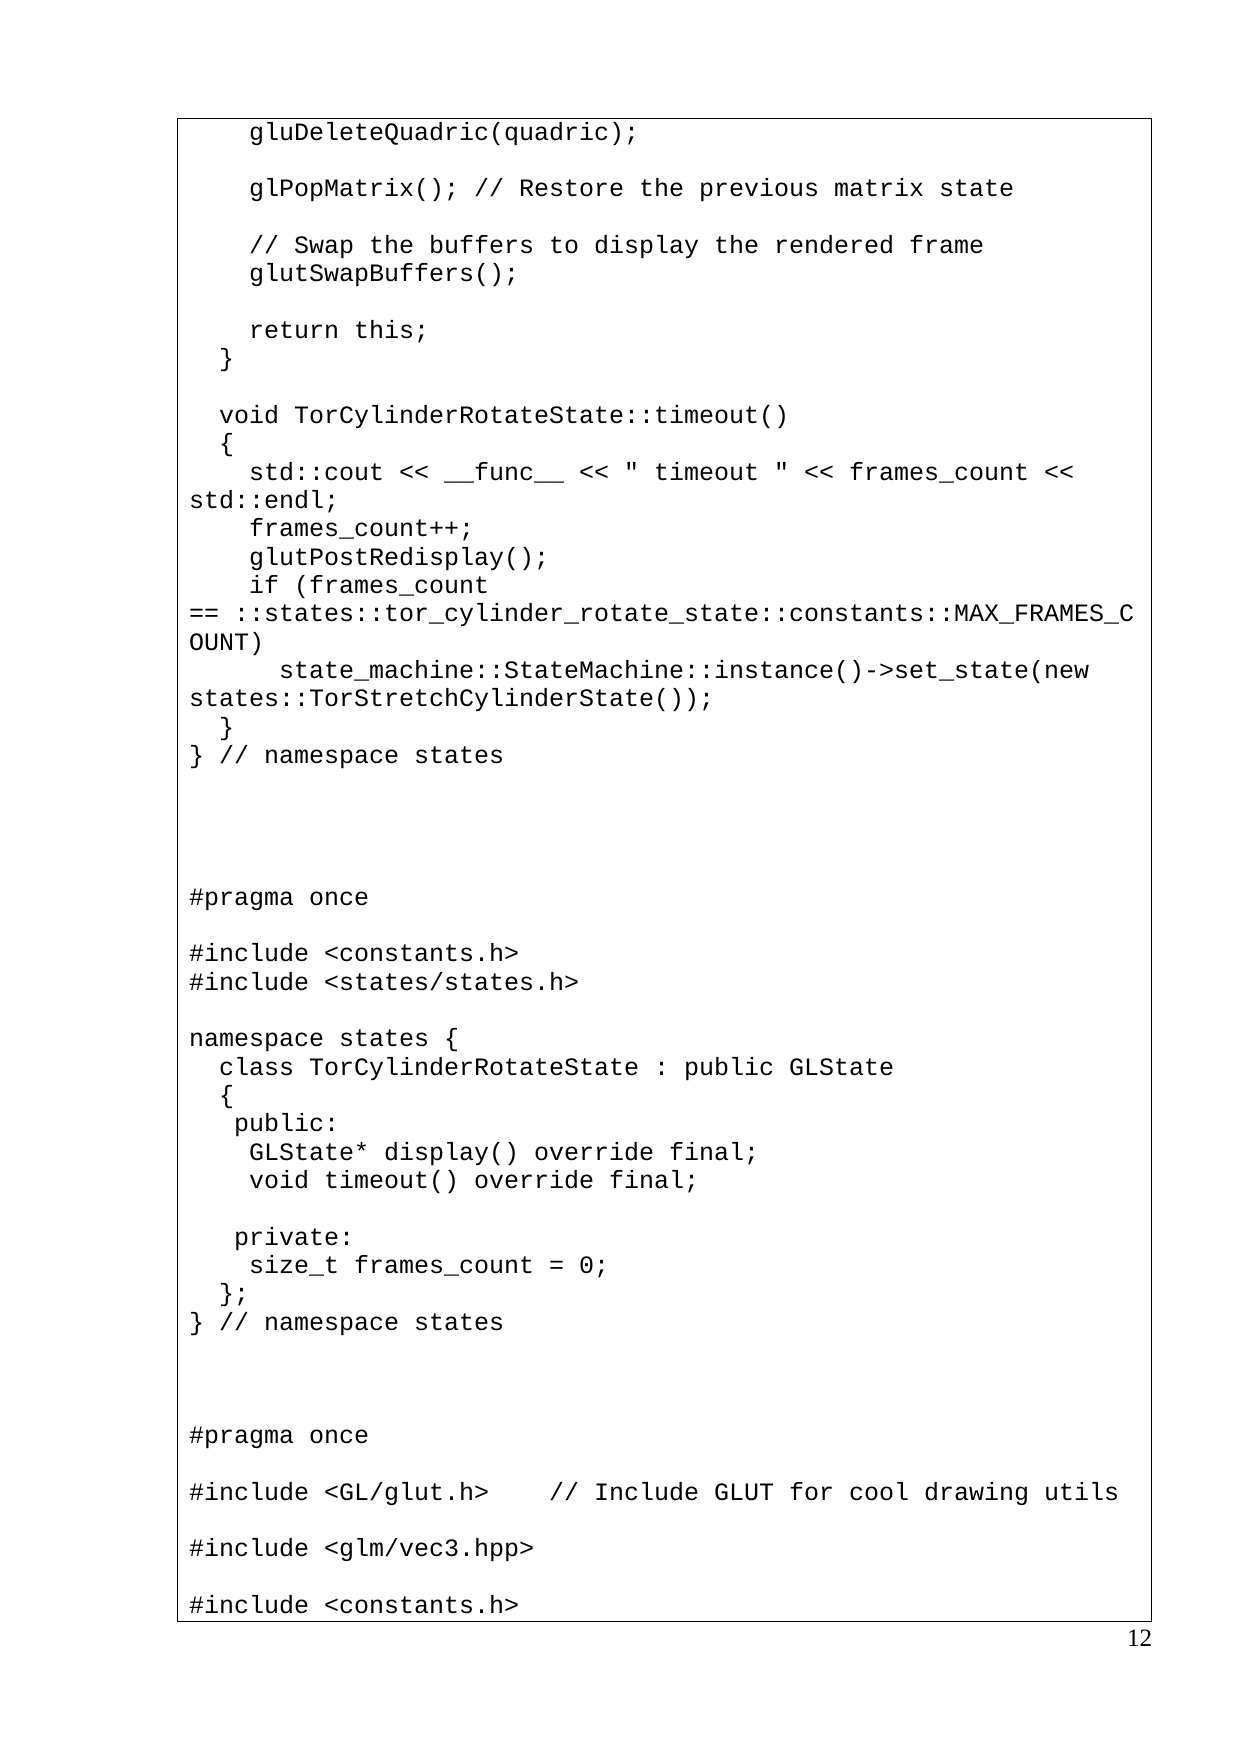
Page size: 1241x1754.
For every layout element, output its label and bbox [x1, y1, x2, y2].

table_header [178, 119, 1151, 1621]
